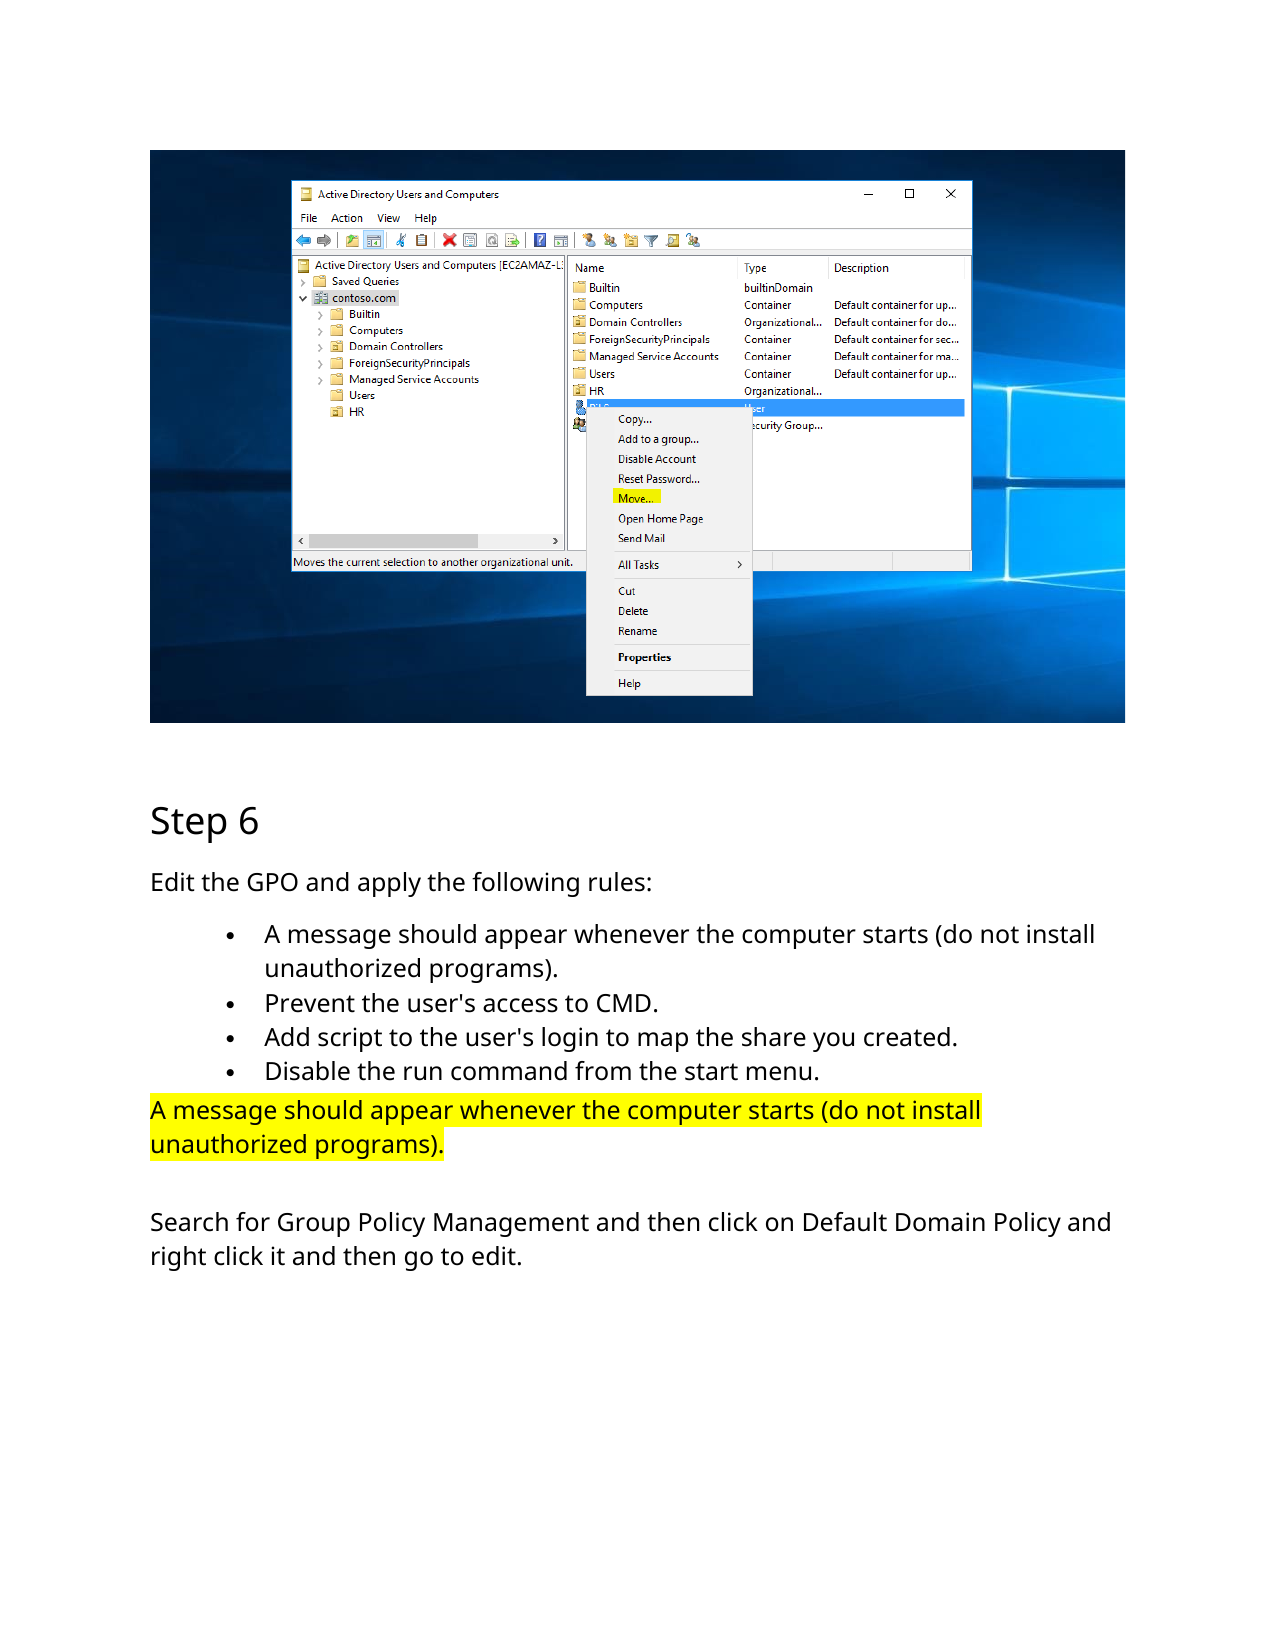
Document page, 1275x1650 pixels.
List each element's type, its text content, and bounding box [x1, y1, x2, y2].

list A message should appear whenever the computer starts (do not install unauthorized programs). [227, 917, 1125, 985]
list Prevent the user's access to CMD. [227, 985, 1125, 1019]
text Edit the GPO and apply the following rules: [150, 864, 1125, 898]
picture [150, 150, 1125, 723]
text A message should appear whenever the computer starts (do not install unauthorized programs). [150, 1092, 1125, 1161]
list Add script to the user's login to map the share you created. [227, 1019, 1125, 1053]
text Step 6 [150, 794, 1125, 846]
list Disable the run command from the start menu. [227, 1053, 1125, 1087]
text Search for Group Policy Management and then click on Default Domain Policy and right click it and then go to edit. [150, 1205, 1125, 1273]
